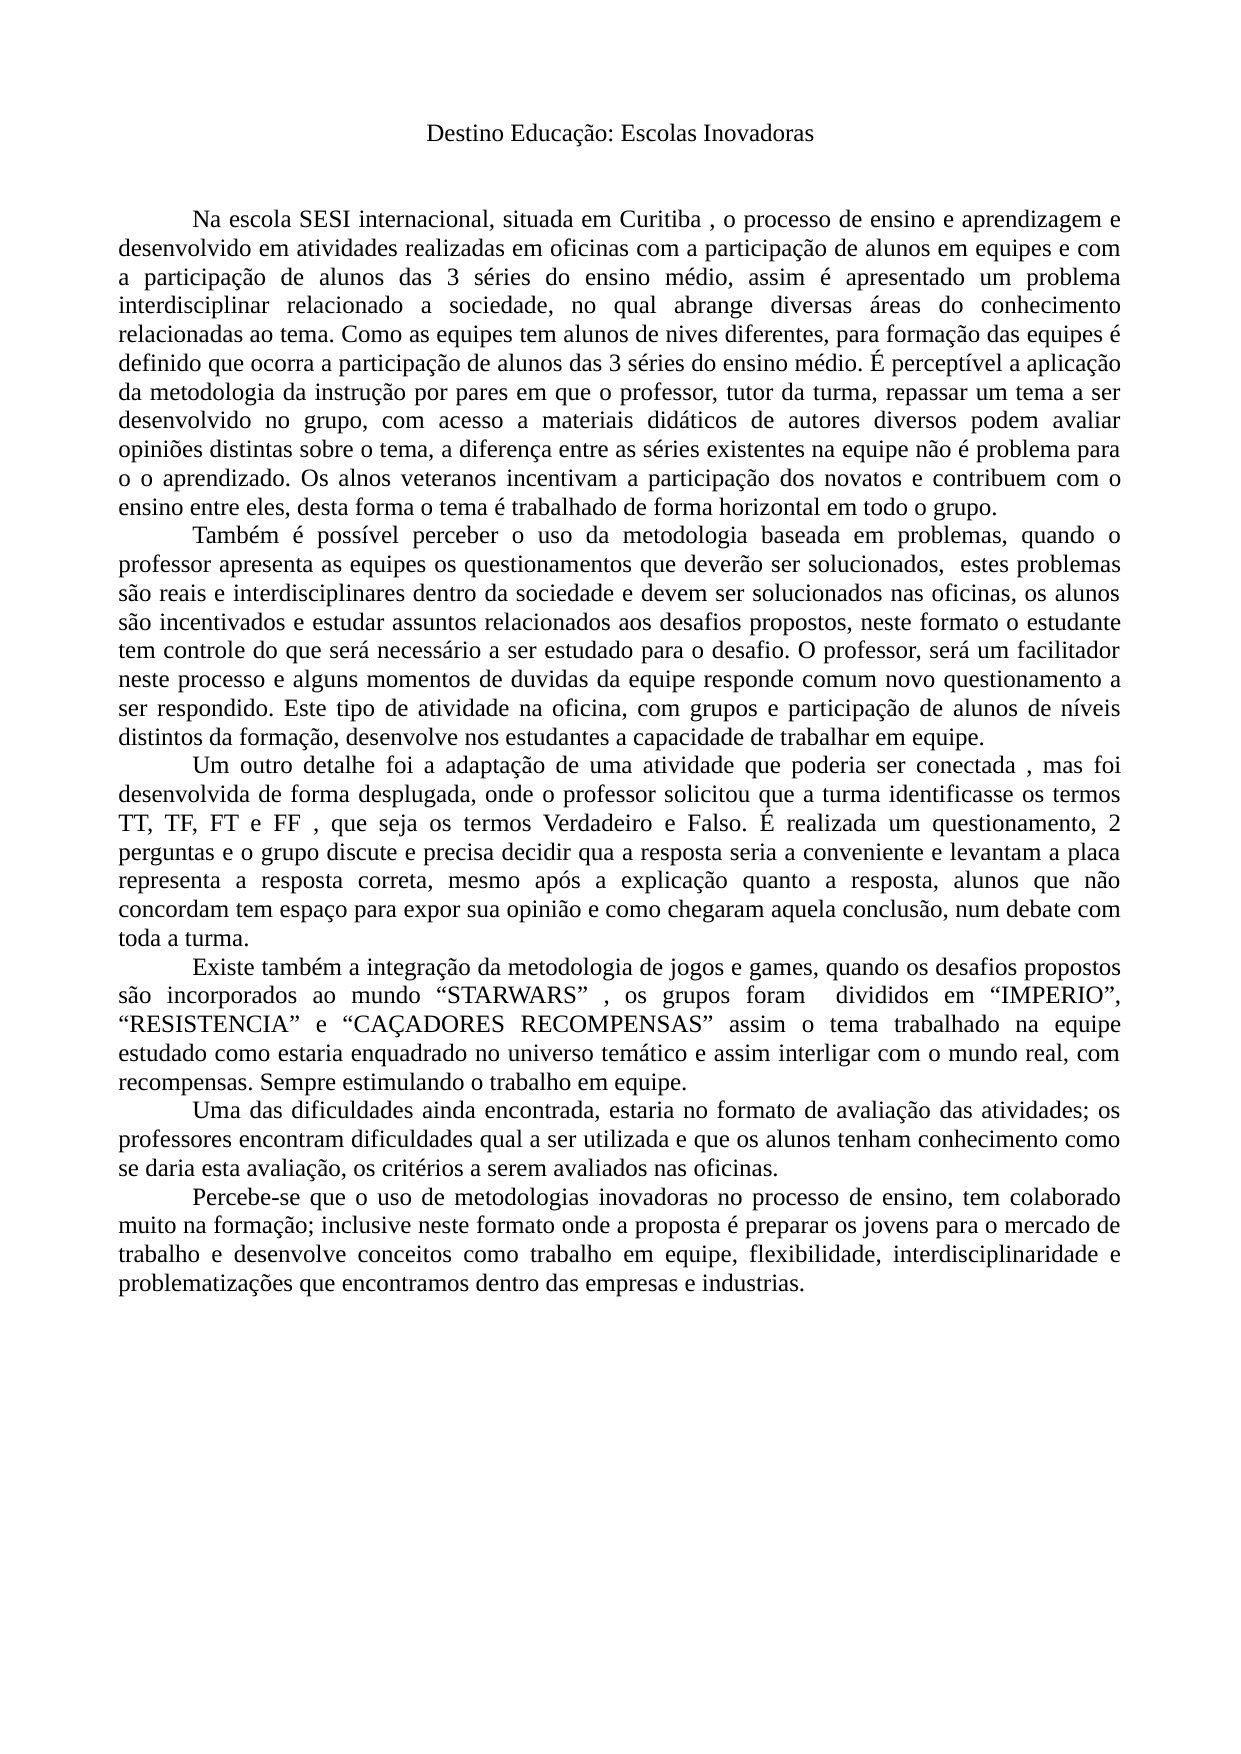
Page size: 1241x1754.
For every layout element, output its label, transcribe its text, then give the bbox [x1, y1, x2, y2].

text Percebe-se que o uso de metodologias inovadoras no processo de ensino, tem colaborado muito na formação; inclusive neste formato onde a proposta é preparar os jovens para o mercado de trabalho e desenvolve conceitos como trabalho em equipe, flexibilidade, interdisciplinaridade e problematizações que encontramos dentro das empresas e industrias. [118, 1182, 1122, 1297]
text Um outro detalhe foi a adaptação de uma atividade que poderia ser conectada , mas foi desenvolvida de forma desplugada, onde o professor solicitou que a turma identificasse os termos TT, TF, FT e FF , que seja os termos Verdadeiro e Falso. É realizada um questionamento, 2 perguntas e o grupo discute e precisa decidir qua a resposta seria a conveniente e levantam a placa representa a resposta correta, mesmo após a explicação quanto a resposta, alunos que não concordam tem espaço para expor sua opinião e como chegaram aquela conclusão, num debate com toda a turma. [118, 751, 1122, 952]
text Também é possível perceber o uso da metodologia baseada em problemas, quando o professor apresenta as equipes os questionamentos que deverão ser solucionados, estes problemas são reais e interdisciplinares dentro da sociedade e devem ser solucionados nas oficinas, os alunos são incentivados e estudar assuntos relacionados aos desafios propostos, neste formato o estudante tem controle do que será necessário a ser estudado para o desafio. O professor, será um facilitador neste processo e alguns momentos de duvidas da equipe responde comum novo questionamento a ser respondido. Este tipo de atividade na oficina, com grupos e participação de alunos de níveis distintos da formação, desenvolve nos estudantes a capacidade de trabalhar em equipe. [118, 521, 1122, 751]
text Destino Educação: Escolas Inovadoras [118, 118, 1122, 147]
text Uma das dificuldades ainda encontrada, estaria no formato de avaliação das atividades; os professores encontram dificuldades qual a ser utilizada e que os alunos tenham conhecimento como se daria esta avaliação, os critérios a serem avaliados nas oficinas. [118, 1096, 1122, 1182]
text Na escola SESI internacional, situada em Curitiba , o processo de ensino e aprendizagem e desenvolvido em atividades realizadas em oficinas com a participação de alunos em equipes e com a participação de alunos das 3 séries do ensino médio, assim é apresentado um problema interdisciplinar relacionado a sociedade, no qual abrange diversas áreas do conhecimento relacionadas ao tema. Como as equipes tem alunos de nives diferentes, para formação das equipes é definido que ocorra a participação de alunos das 3 séries do ensino médio. É perceptível a aplicação da metodologia da instrução por pares em que o professor, tutor da turma, repassar um tema a ser desenvolvido no grupo, com acesso a materiais didáticos de autores diversos podem avaliar opiniões distintas sobre o tema, a diferença entre as séries existentes na equipe não é problema para o o aprendizado. Os alnos veteranos incentivam a participação dos novatos e contribuem com o ensino entre eles, desta forma o tema é trabalhado de forma horizontal em todo o grupo. [118, 204, 1122, 521]
text Existe também a integração da metodologia de jogos e games, quando os desafios propostos são incorporados ao mundo “STARWARS” , os grupos foram divididos em “IMPERIO”, “RESISTENCIA” e “CAÇADORES RECOMPENSAS” assim o tema trabalhado na equipe estudado como estaria enquadrado no universo temático e assim interligar com o mundo real, com recompensas. Sempre estimulando o trabalho em equipe. [118, 952, 1122, 1096]
